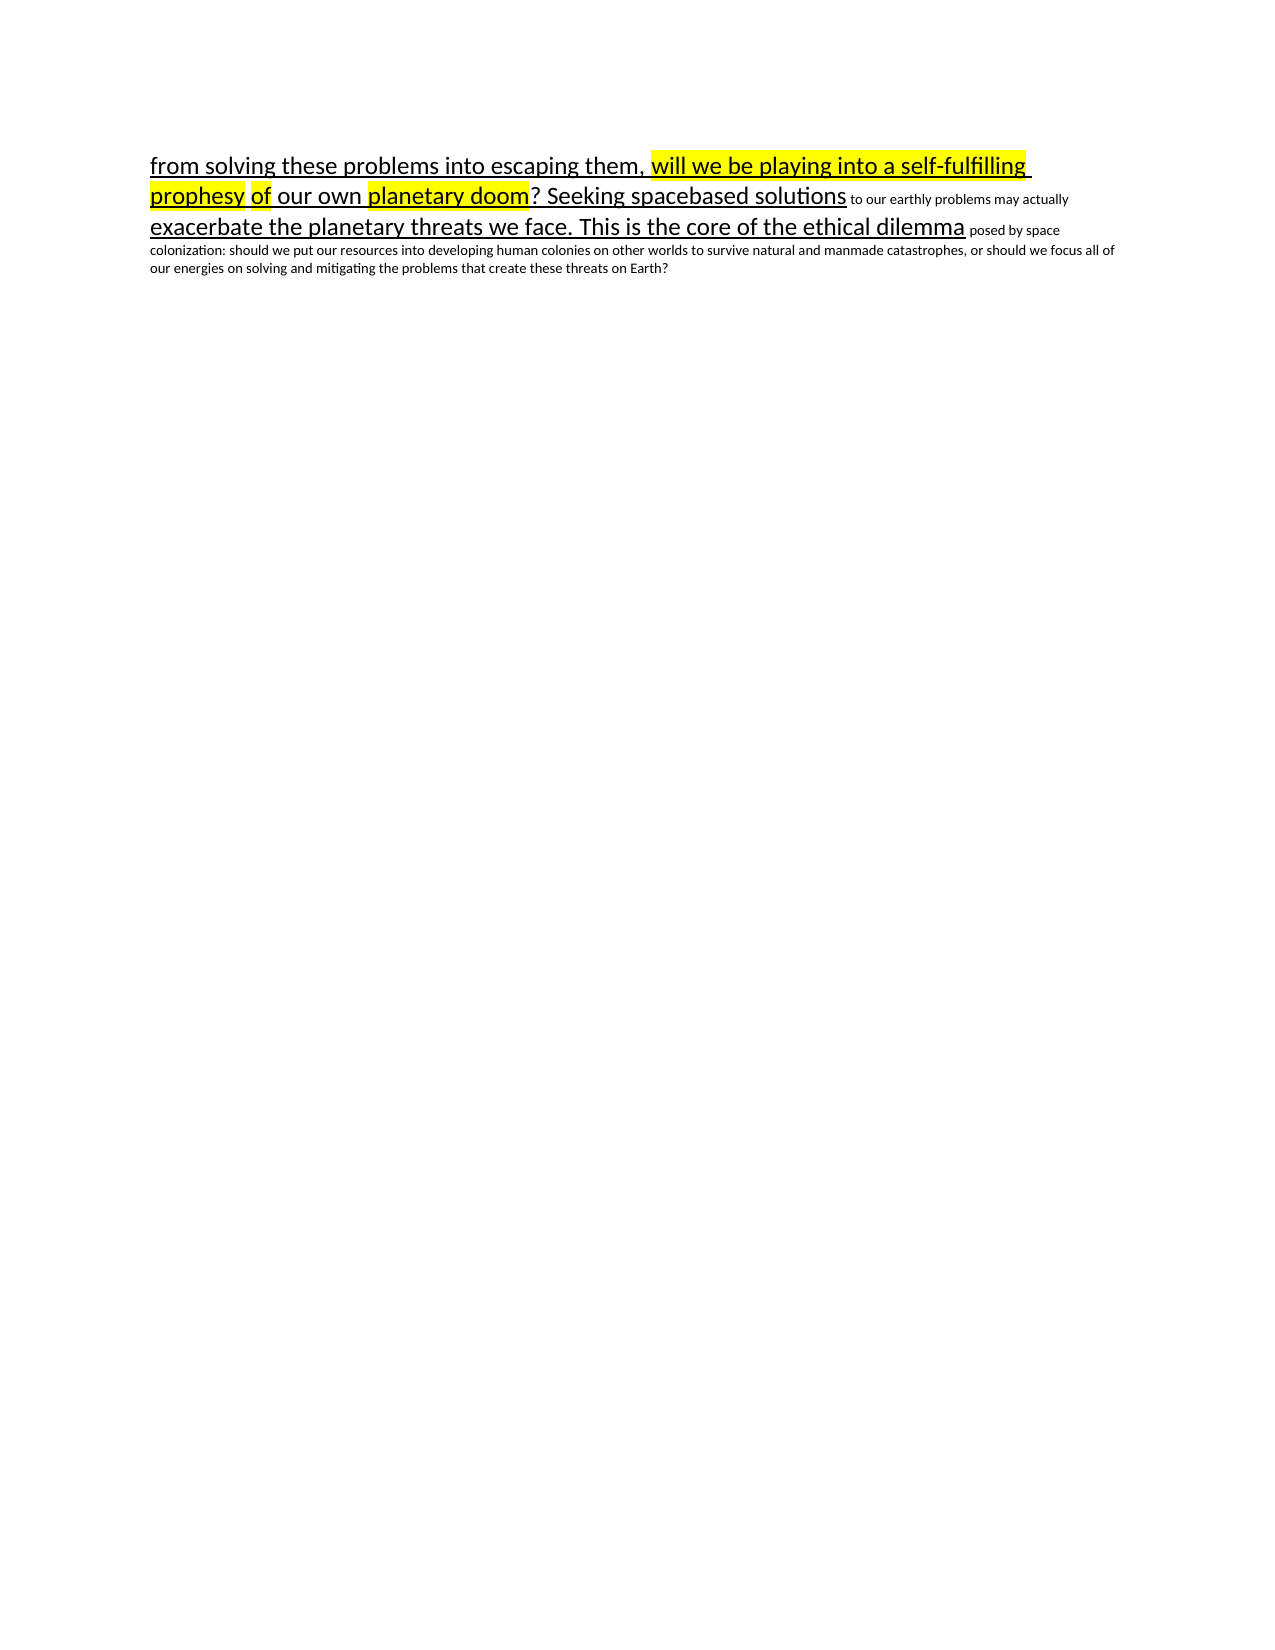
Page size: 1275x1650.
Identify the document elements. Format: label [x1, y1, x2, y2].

text [150, 150, 1125, 277]
